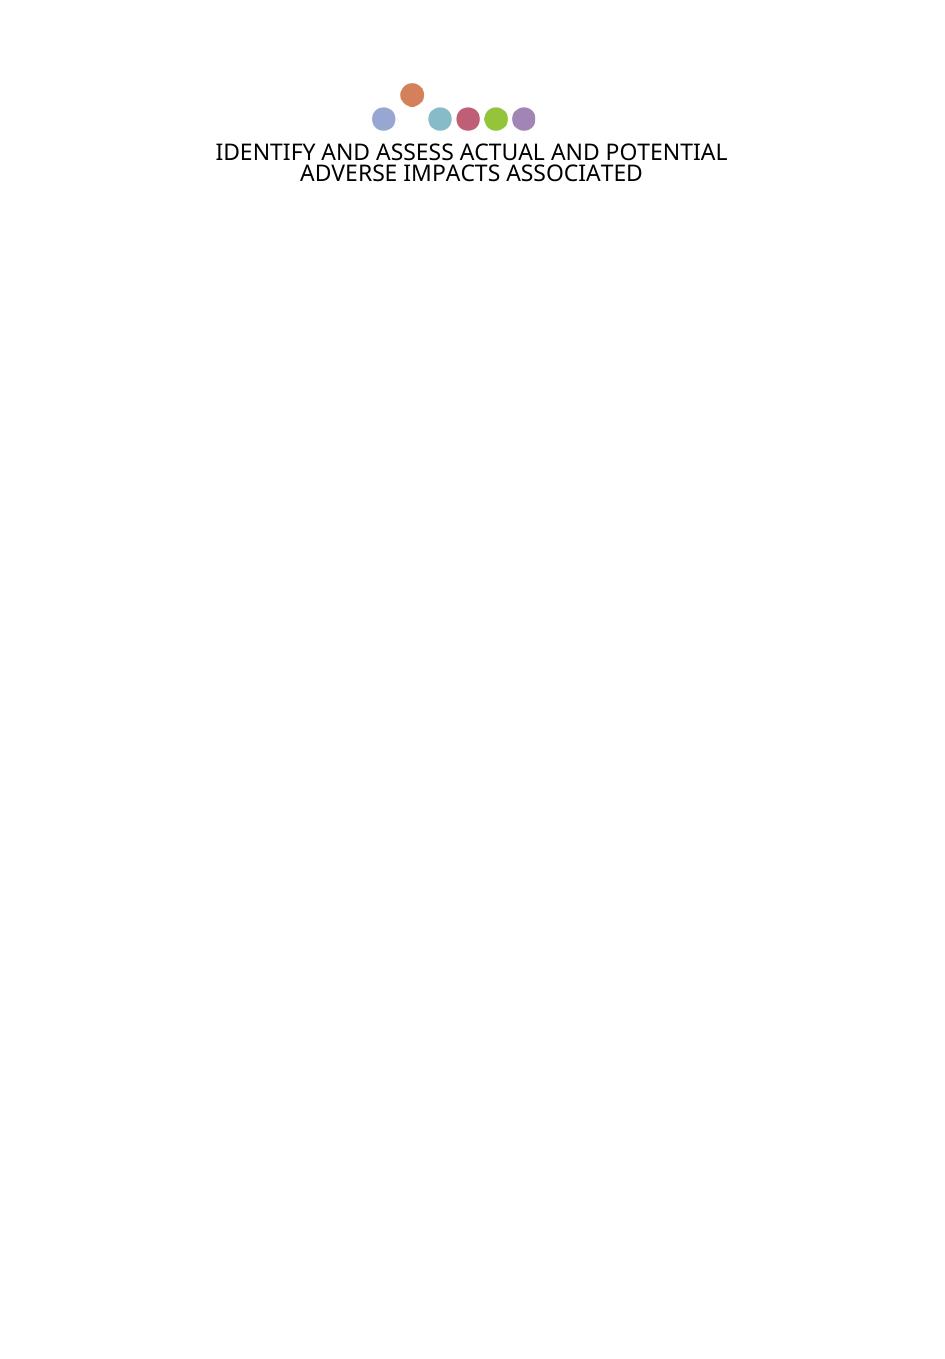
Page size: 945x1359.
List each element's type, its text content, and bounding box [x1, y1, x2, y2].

text IDENTIFY AND ASSESS ACTUAL AND POTENTIAL ADVERSE IMPACTS ASSOCIATED [193, 143, 750, 185]
picture [371, 81, 536, 132]
